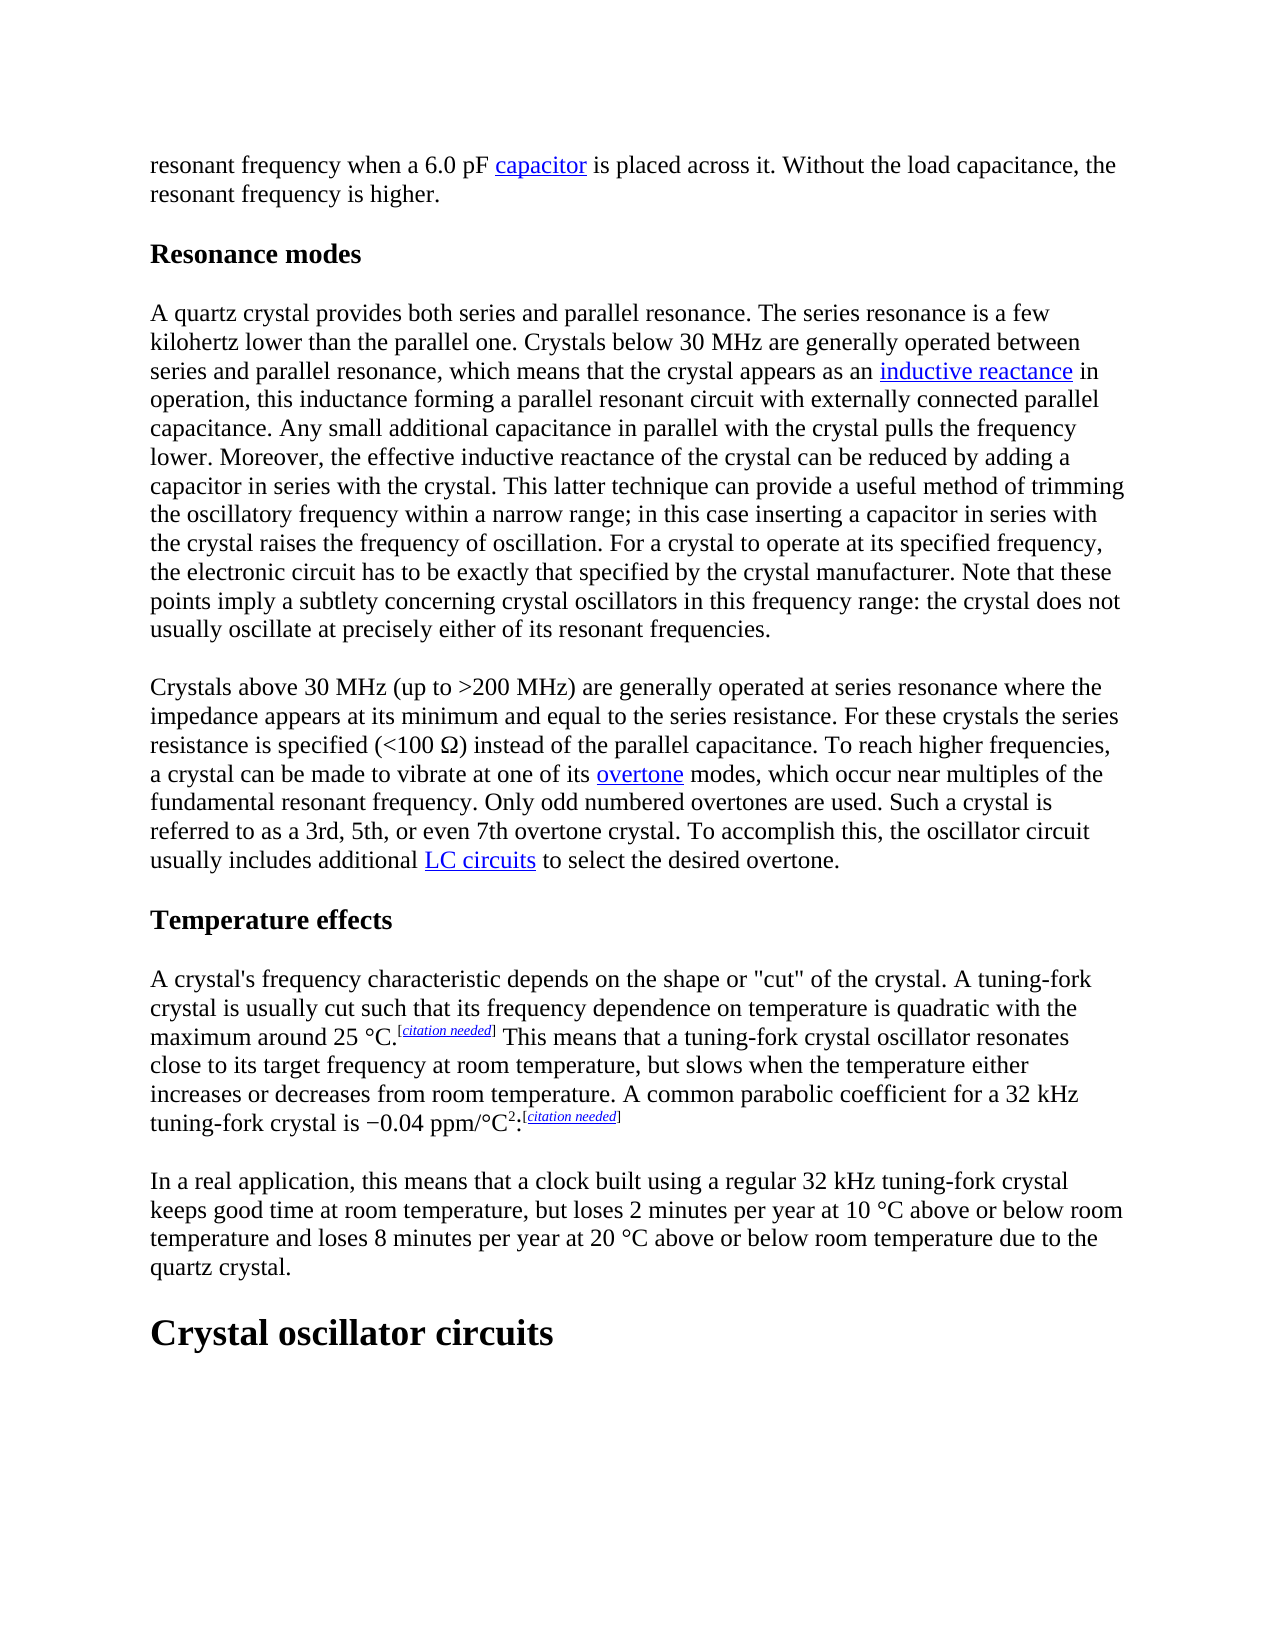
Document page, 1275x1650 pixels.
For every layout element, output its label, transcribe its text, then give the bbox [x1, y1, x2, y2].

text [150, 150, 1125, 207]
text Crystals above 30 MHz (up to >200 MHz) are generally operated at series resonance where the impedance appears at its minimum and equal to the series resistance. For these crystals the series resistance is specified (<100 Ω) instead of the parallel capacitance. To reach higher frequencies, a crystal can be made to vibrate at one of its overtone modes, which occur near multiples of the fundamental resonant frequency. Only odd numbered overtones are used. Such a crystal is referred to as a 3rd, 5th, or even 7th overtone crystal. To accomplish this, the oscillator circuit usually includes additional LC circuits to select the desired overtone. [150, 672, 1125, 874]
text A quartz crystal provides both series and parallel resonance. The series resonance is a few kilohertz lower than the parallel one. Crystals below 30 MHz are generally operated between series and parallel resonance, which means that the crystal appears as an inductive reactance in operation, this inductance forming a parallel resonant circuit with externally connected parallel capacitance. Any small additional capacitance in parallel with the crystal pulls the frequency lower. Moreover, the effective inductive reactance of the crystal can be reduced by adding a capacitor in series with the crystal. This latter technique can provide a useful method of trimming the oscillatory frequency within a narrow range; in this case inserting a capacitor in series with the crystal raises the frequency of oscillation. For a crystal to operate at its specified frequency, the electronic circuit has to be exactly that specified by the crystal manufacturer. Note that these points imply a subtlety concerning crystal oscillators in this frequency range: the crystal does not usually oscillate at precisely either of its resonant frequencies. [150, 298, 1125, 643]
text Temperature effects [150, 903, 1125, 935]
text Crystal oscillator circuits [150, 1310, 1125, 1353]
text In a real application, this means that a clock built using a regular 32 kHz tuning-fork crystal keeps good time at room temperature, but loses 2 minutes per year at 10 °C above or below room temperature and loses 8 minutes per year at 20 °C above or below room temperature due to the quartz crystal. [150, 1166, 1125, 1281]
text Resonance modes [150, 237, 1125, 269]
text A crystal's frequency characteristic depends on the shape or "cut" of the crystal. A tuning-fork crystal is usually cut such that its frequency dependence on temperature is quadratic with the maximum around 25 °C.[citation needed] This means that a tuning-fork crystal oscillator resonates close to its target frequency at room temperature, but slows when the temperature either increases or decreases from room temperature. A common parabolic coefficient for a 32 kHz tuning-fork crystal is −0.04 ppm/°C2:[citation needed] [150, 964, 1125, 1137]
